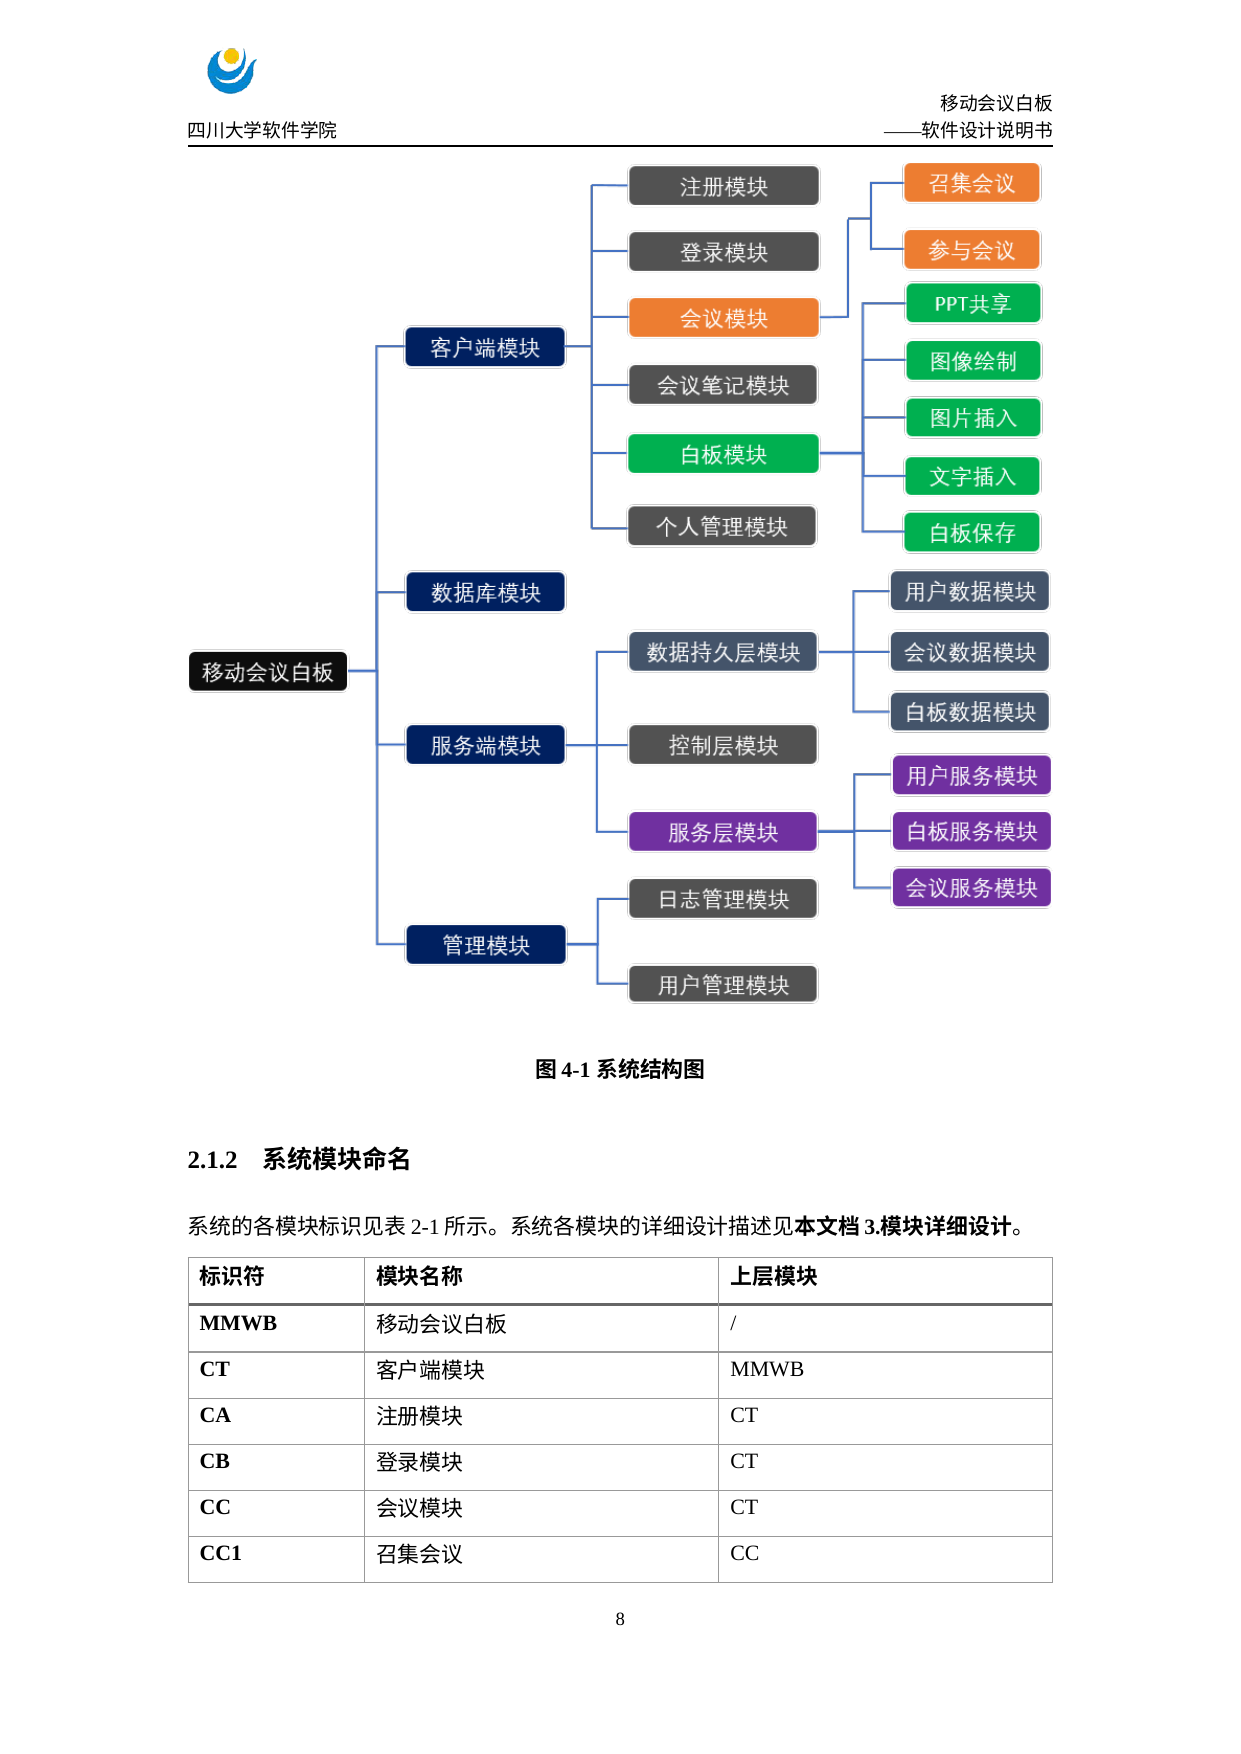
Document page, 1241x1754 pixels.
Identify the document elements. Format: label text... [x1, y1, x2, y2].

table_cell 注册模块 [365, 1399, 718, 1443]
table_cell 移动会议白板 [365, 1306, 718, 1351]
table_cell MMWB [719, 1353, 1052, 1397]
table_cell CT [719, 1491, 1052, 1536]
table_cell CB [189, 1445, 364, 1489]
table_cell 会议模块 [365, 1491, 718, 1536]
picture [192, 33, 269, 110]
table_cell CC [189, 1491, 364, 1536]
table_cell CA [189, 1399, 364, 1443]
text 系统的各模块标识见表2-1所示。系统各模块的详细设计描述见本文档3.模块详细设计。 [187, 1209, 1053, 1241]
table_cell MMWB [189, 1306, 364, 1351]
table_cell 客户端模块 [365, 1353, 718, 1397]
table_cell CT [189, 1353, 364, 1397]
table_cell CC [719, 1537, 1052, 1582]
table_cell 登录模块 [365, 1445, 718, 1489]
table_header 上层模块 [719, 1258, 1052, 1303]
table_cell 召集会议 [365, 1537, 718, 1582]
table_cell CC1 [189, 1537, 364, 1582]
table_cell CT [719, 1399, 1052, 1443]
subtitle 系统模块命名 [187, 1125, 1053, 1190]
table_cell / [719, 1306, 1052, 1351]
table_header 标识符 [189, 1258, 364, 1303]
table_cell CT [719, 1445, 1052, 1489]
table_header 模块名称 [365, 1258, 718, 1303]
picture [187, 162, 1053, 1012]
text 图4-1 系统结构图 [187, 1052, 1053, 1084]
